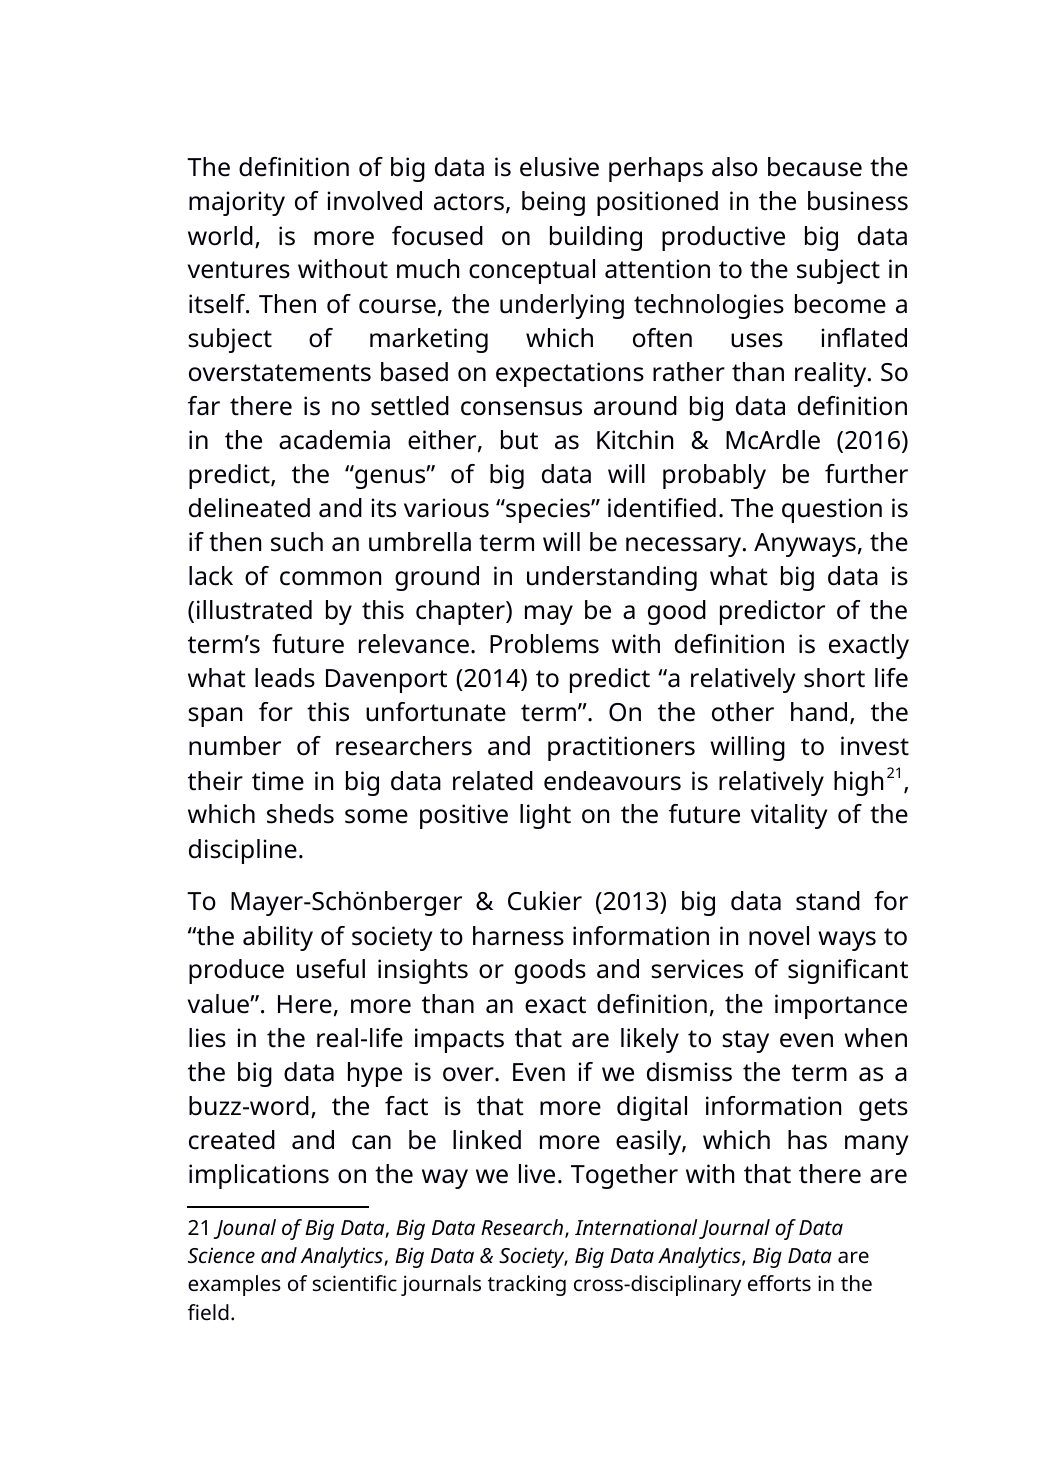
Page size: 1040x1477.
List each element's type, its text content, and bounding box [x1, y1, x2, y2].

text The definition of big data is elusive perhaps also because the majority of involved actors, being positioned in the business world, is more focused on building productive big data ventures without much conceptual attention to the subject in itself. Then of course, the underlying technologies become a subject of marketing which often uses inflated overstatements based on expectations rather than reality. So far there is no settled consensus around big data definition in the academia either, but as Kitchin & McArdle (2016) predict, the “genus” of big data will probably be further delineated and its various “species” identified. The question is if then such an umbrella term will be necessary. Anyways, the lack of common ground in understanding what big data is (illustrated by this chapter) may be a good predictor of the term’s future relevance. Problems with definition is exactly what leads Davenport (2014) to predict “a relatively short life span for this unfortunate term”. On the other hand, the number of researchers and practitioners willing to invest their time in big data related endeavours is relatively high, which sheds some positive light on the future vitality of the discipline. [187, 150, 910, 865]
